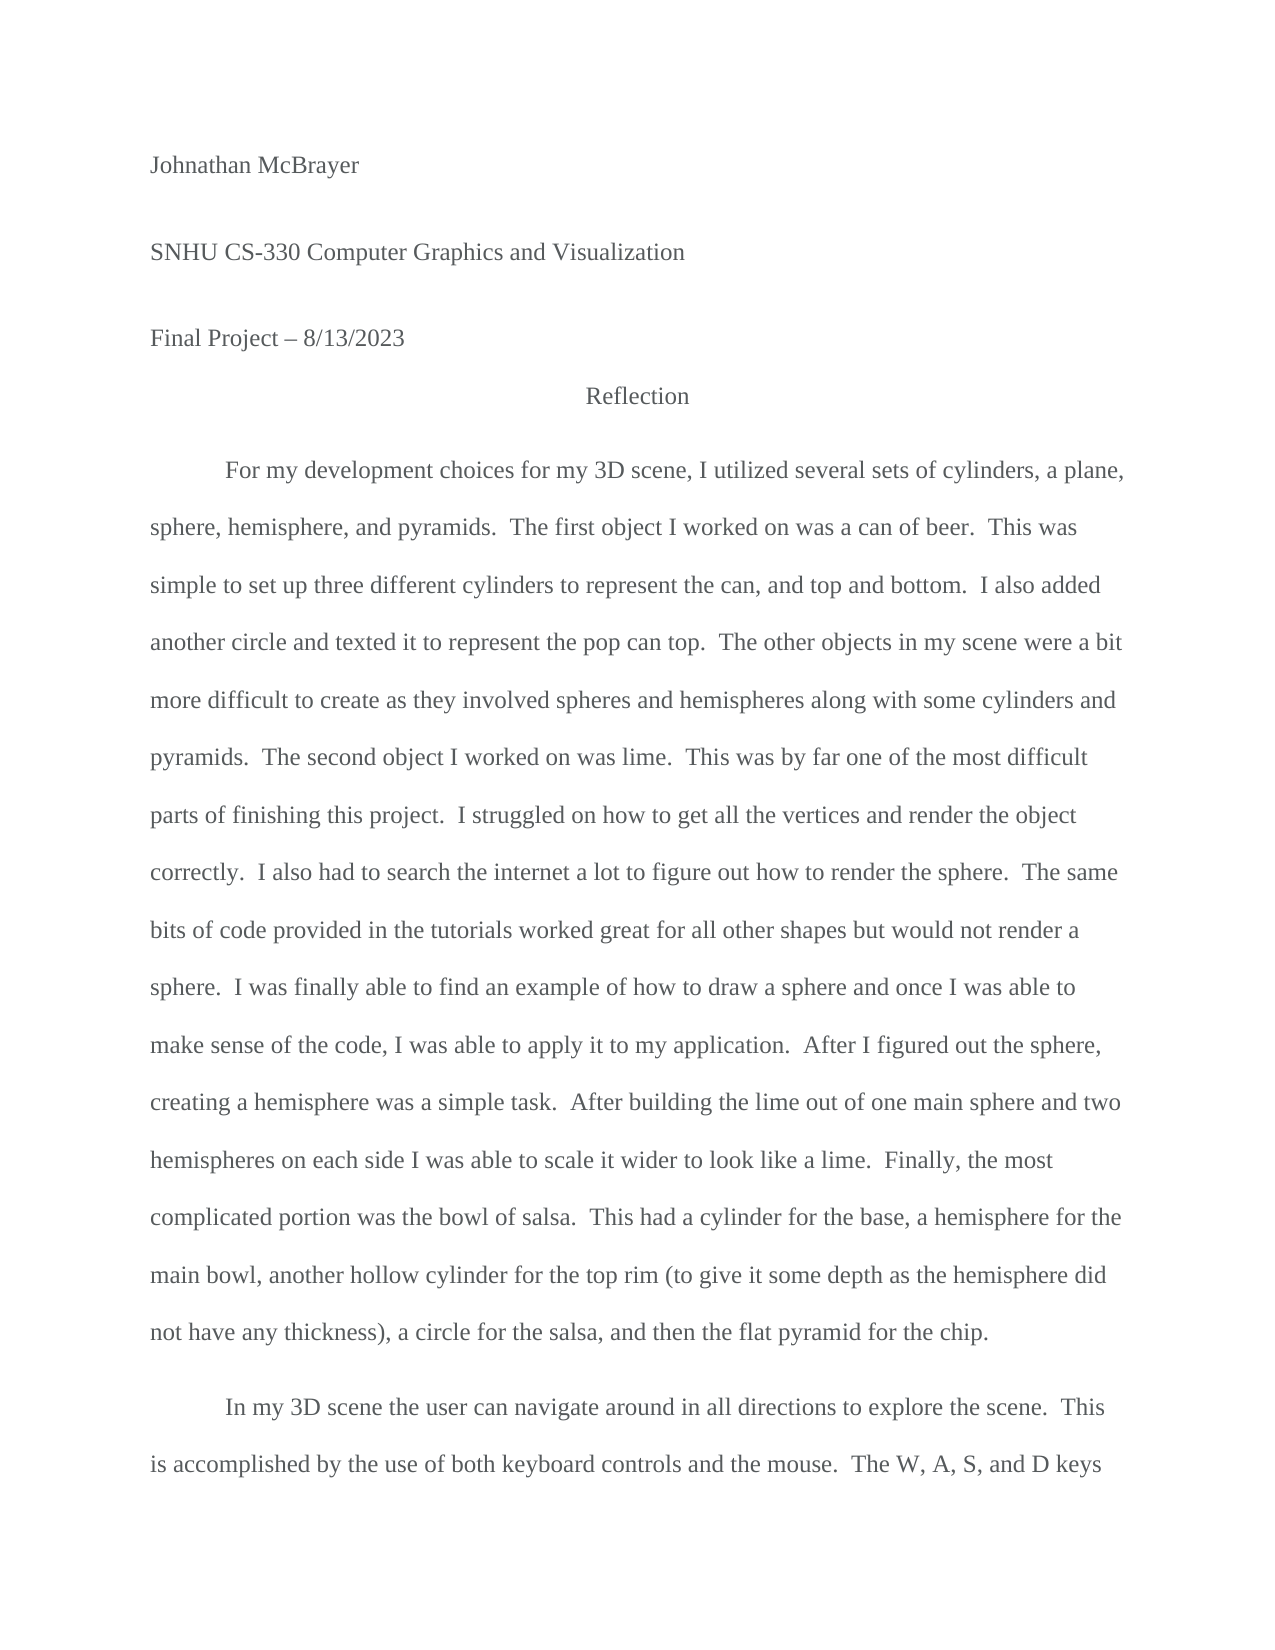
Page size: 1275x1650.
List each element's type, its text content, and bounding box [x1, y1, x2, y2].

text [150, 1392, 1125, 1478]
text Final Project – 8/13/2023 [150, 323, 1125, 352]
text SNHU CS-330 Computer Graphics and Visualization [150, 237, 1125, 265]
text Johnathan McBrayer [150, 150, 1125, 179]
text For my development choices for my 3D scene, I utilized several sets of cylinders, a plane, sphere, hemisphere, and pyramids. The first object I worked on was a can of beer. This was simple to set up three different cylinders to represent the can, and top and bottom. I also added another circle and texted it to represent the pop can top. The other objects in my scene were a bit more difficult to create as they involved spheres and hemispheres along with some cylinders and pyramids. The second object I worked on was lime. This was by far one of the most difficult parts of finishing this project. I struggled on how to get all the vertices and render the object correctly. I also had to search the internet a lot to figure out how to render the sphere. The same bits of code provided in the tutorials worked great for all other shapes but would not render a sphere. I was finally able to find an example of how to draw a sphere and once I was able to make sense of the code, I was able to apply it to my application. After I figured out the sphere, creating a hemisphere was a simple task. After building the lime out of one main sphere and two hemispheres on each side I was able to scale it wider to look like a lime. Finally, the most complicated portion was the bowl of salsa. This had a cylinder for the base, a hemisphere for the main bowl, another hollow cylinder for the top rim (to give it some depth as the hemisphere did not have any thickness), a circle for the salsa, and then the flat pyramid for the chip. [150, 455, 1125, 1346]
text Reflection [150, 381, 1125, 409]
